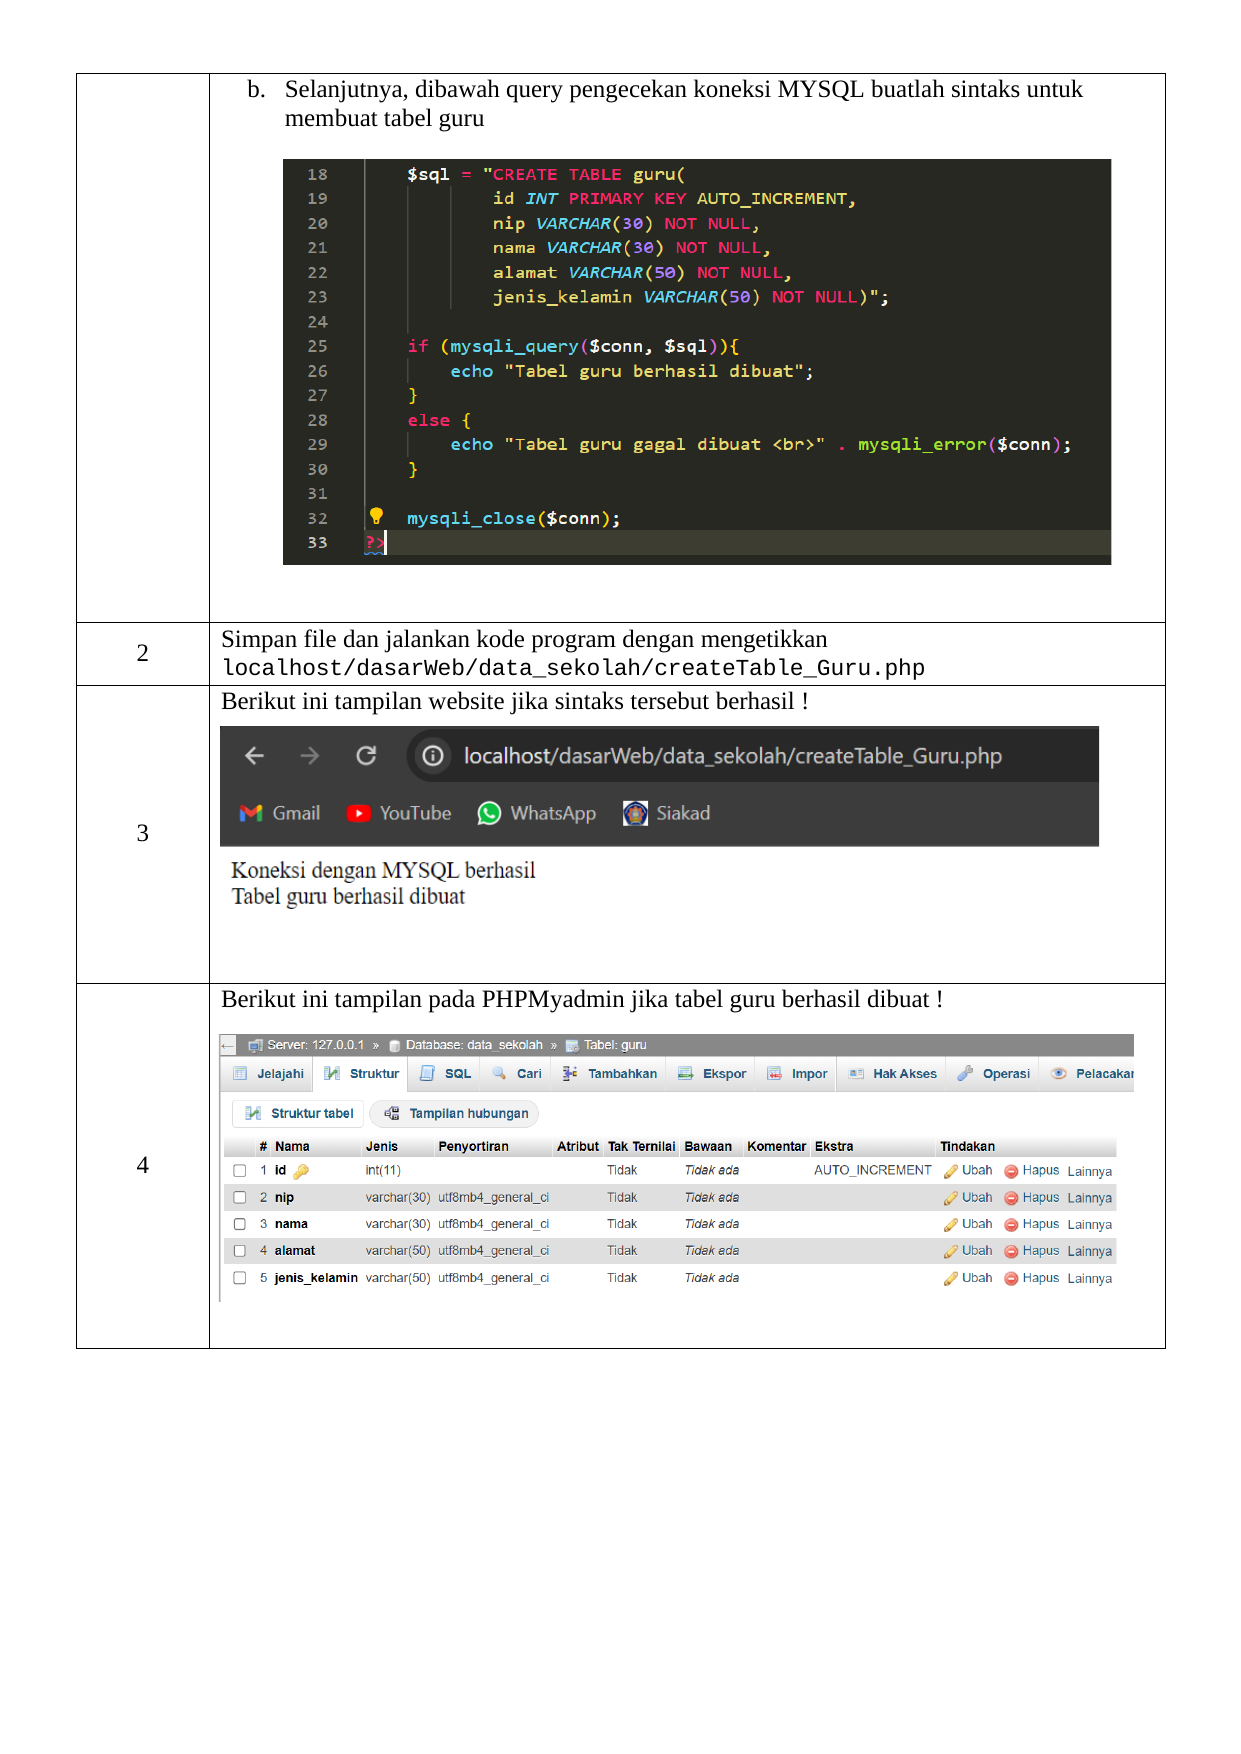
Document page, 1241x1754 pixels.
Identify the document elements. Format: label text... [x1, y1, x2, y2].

table_cell 4 [77, 984, 209, 1347]
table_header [210, 74, 1165, 622]
table_cell 2 [77, 623, 209, 685]
picture [218, 1034, 1134, 1302]
picture [220, 726, 1100, 935]
table_cell Berikut ini tampilan pada PHPMyadmin jika tabel guru berhasil dibuat ! [210, 984, 1165, 1347]
table_header [77, 74, 209, 622]
table_cell Simpan file dan jalankan kode program dengan mengetikkan localhost/dasarWeb/data_sekolah/createTable_Guru.php [210, 623, 1165, 685]
picture [283, 159, 1112, 565]
table_cell 3 [77, 686, 209, 983]
table_cell Berikut ini tampilan website jika sintaks tersebut berhasil ! [210, 686, 1165, 983]
